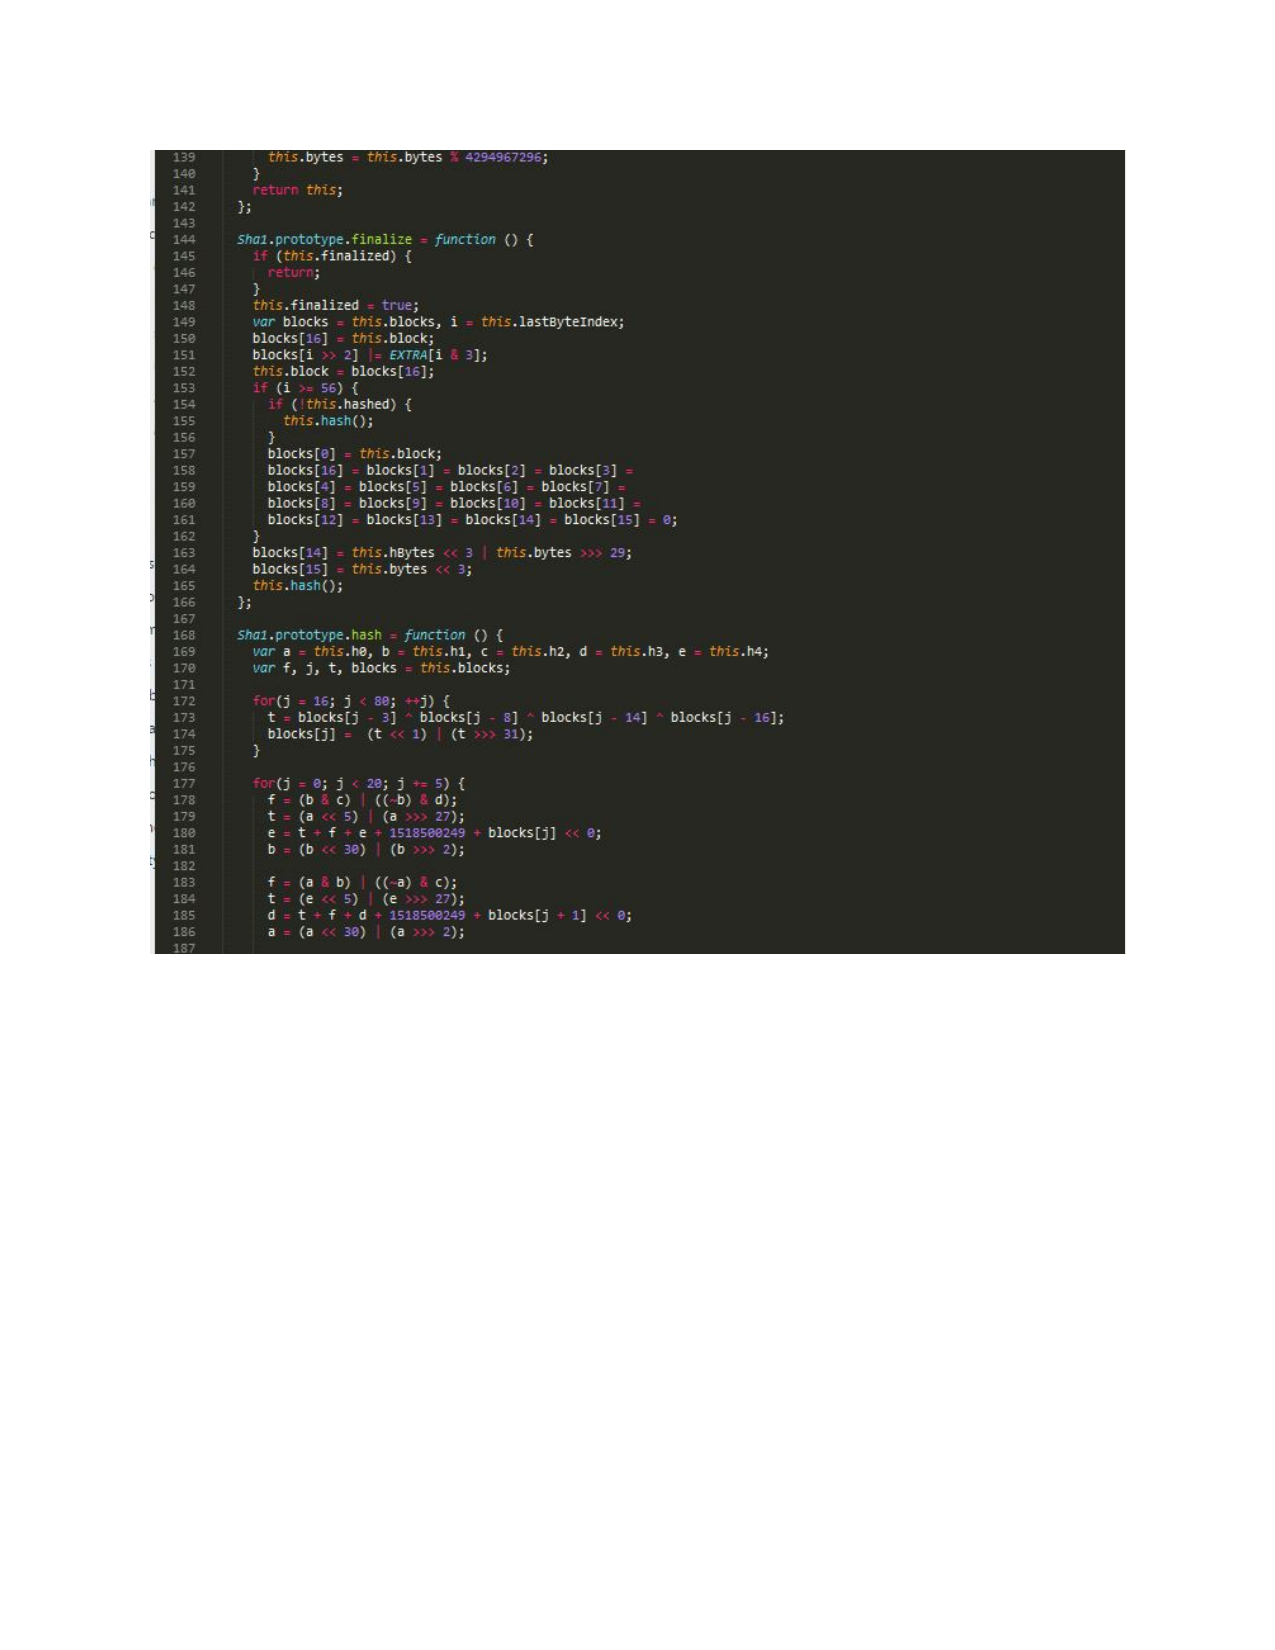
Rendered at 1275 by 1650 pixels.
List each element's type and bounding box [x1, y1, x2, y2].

picture [150, 150, 1125, 954]
